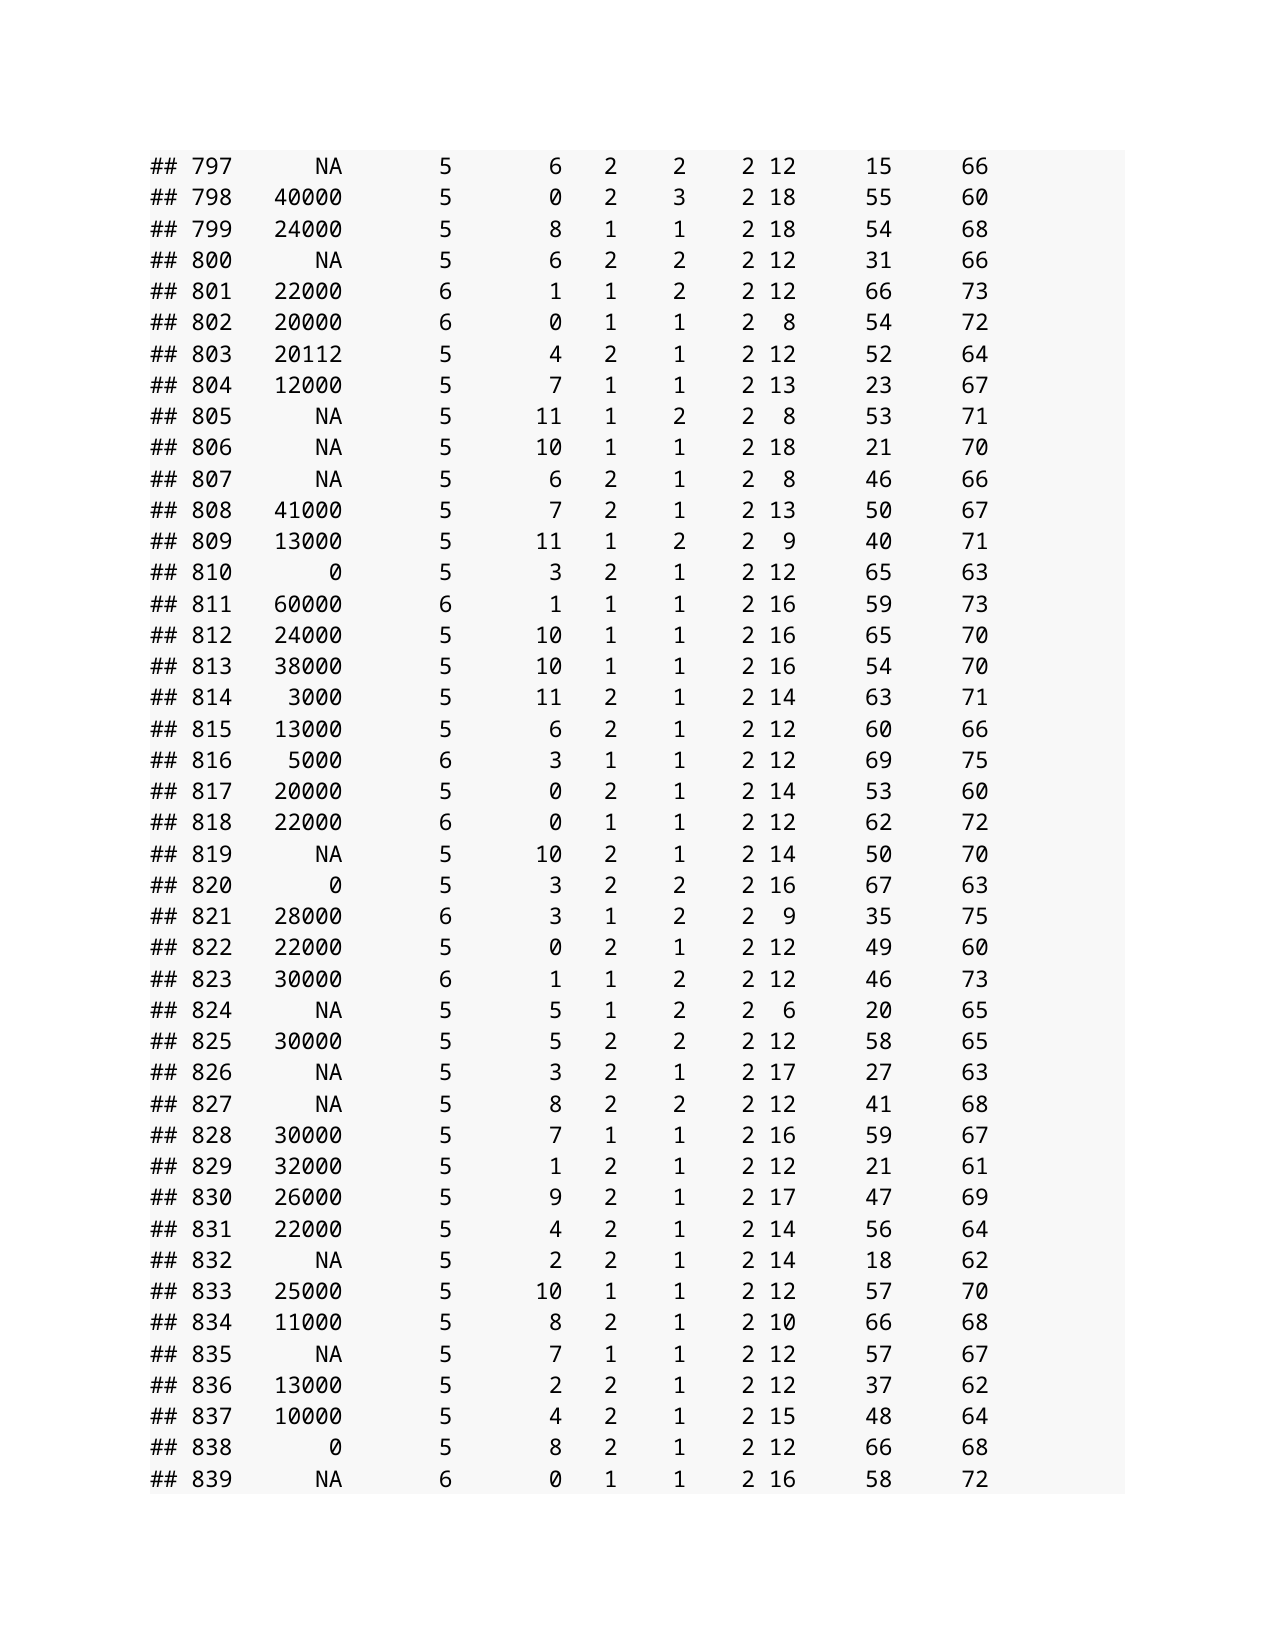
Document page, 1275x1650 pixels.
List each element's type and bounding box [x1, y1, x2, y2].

text [150, 150, 1125, 1494]
